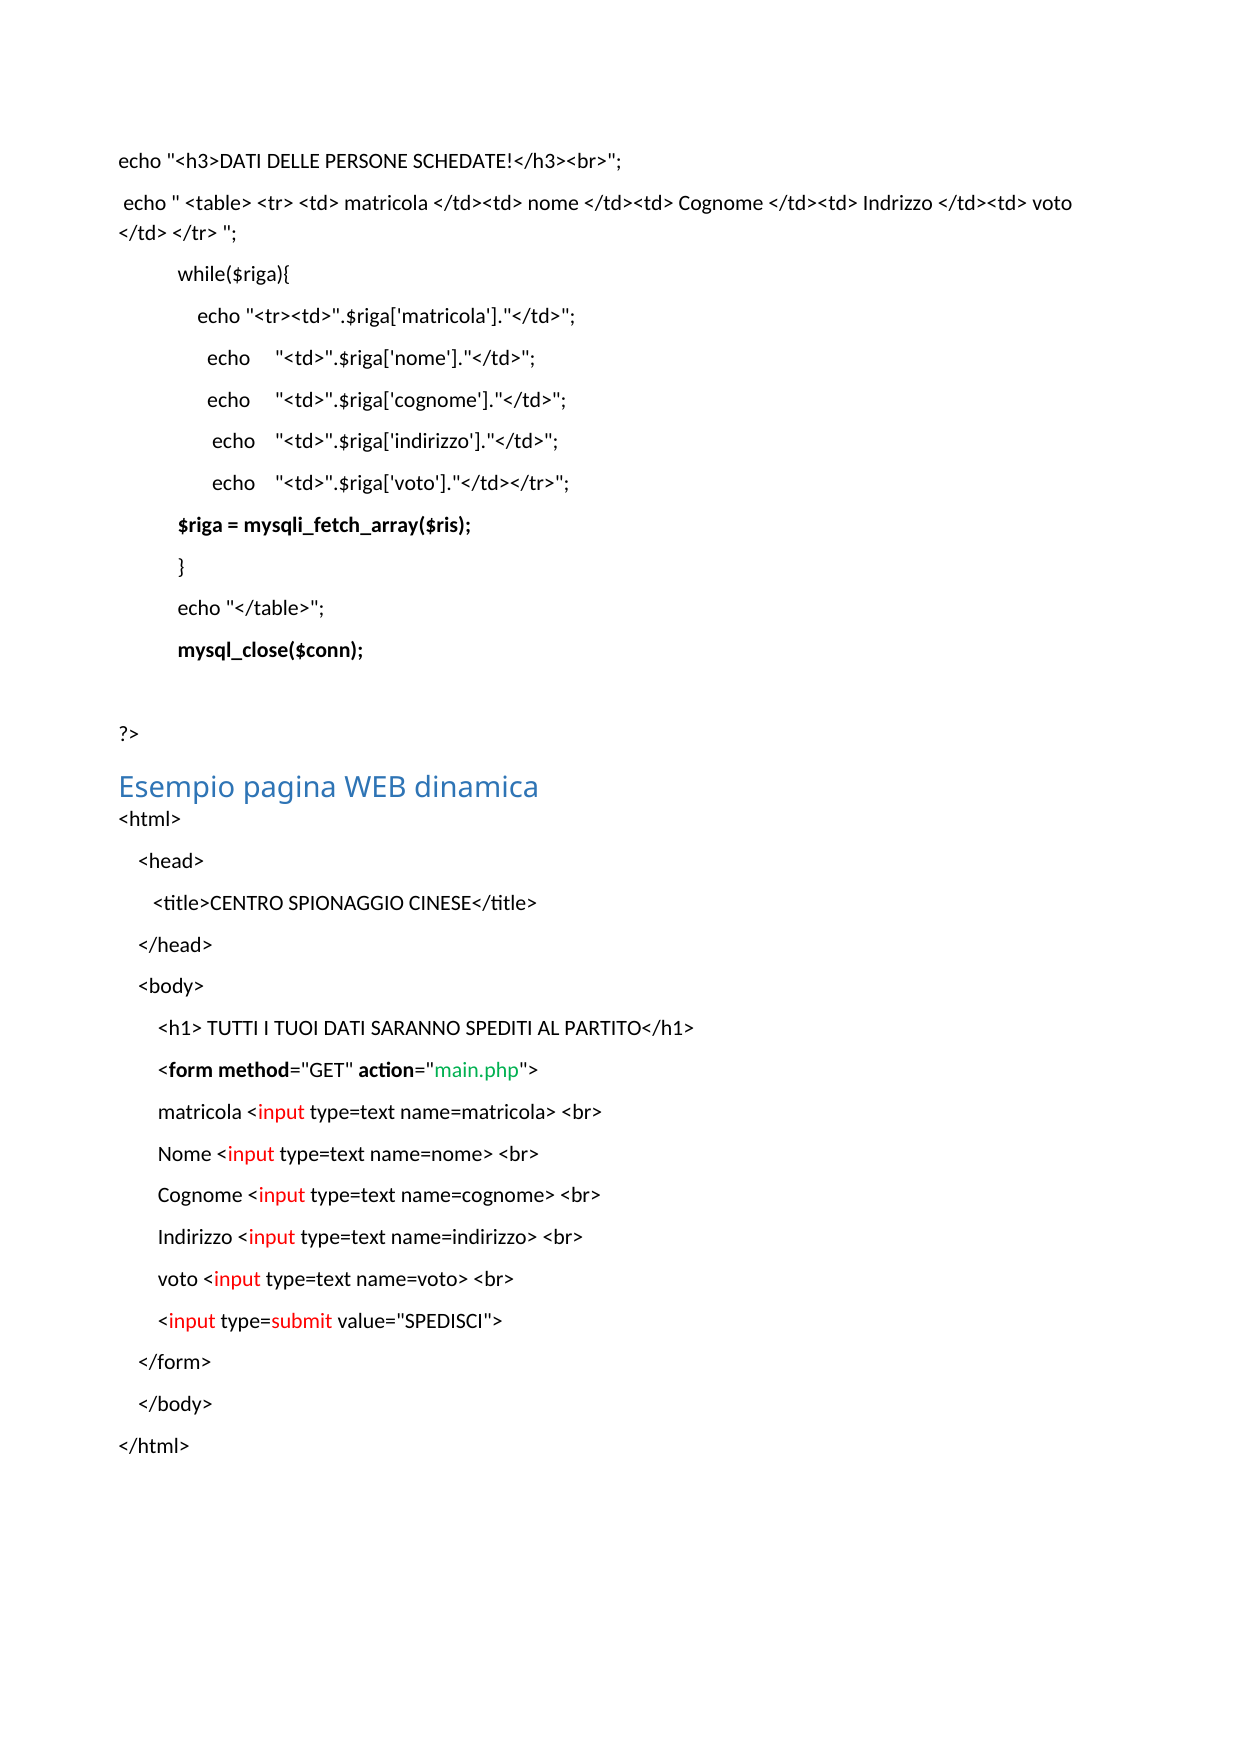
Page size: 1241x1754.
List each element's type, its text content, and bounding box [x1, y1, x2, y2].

text matricola <input type=text name=matricola> <br> [118, 1098, 1122, 1124]
text </form> [118, 1348, 1122, 1375]
text <head> [118, 847, 1122, 874]
text echo "<td>".$riga['indirizzo']."</td>"; [118, 427, 1122, 454]
text ?> [118, 720, 1122, 747]
text echo "<td>".$riga['nome']."</td>"; [118, 344, 1122, 371]
text Indirizzo <input type=text name=indirizzo> <br> [118, 1223, 1122, 1250]
text } [118, 553, 1122, 579]
text </head> [118, 931, 1122, 957]
text voto <input type=text name=voto> <br> [118, 1265, 1122, 1292]
text echo "</table>"; [118, 594, 1122, 621]
text <title>CENTRO SPIONAGGIO CINESE</title> [118, 889, 1122, 916]
text Cognome <input type=text name=cognome> <br> [118, 1181, 1122, 1208]
text <input type=submit value="SPEDISCI"> [118, 1307, 1122, 1333]
text </body> [118, 1390, 1122, 1417]
text <html> [118, 806, 1122, 832]
text <h1> TUTTI I TUOI DATI SARANNO SPEDITI AL PARTITO</h1> [118, 1014, 1122, 1041]
text echo "<h3>DATI DELLE PERSONE SCHEDATE!</h3><br>"; [118, 148, 1122, 174]
text mysql_close($conn); [118, 636, 1122, 663]
text <form method="GET" action="main.php"> [118, 1056, 1122, 1083]
text echo "<td>".$riga['cognome']."</td>"; [118, 386, 1122, 412]
text Nome <input type=text name=nome> <br> [118, 1140, 1122, 1166]
text echo " <table> <tr> <td> matricola </td><td> nome </td><td> Cognome </td><td> Indrizzo </td><td> voto </td> </tr> "; [118, 189, 1122, 245]
text <body> [118, 973, 1122, 999]
text echo "<tr><td>".$riga['matricola']."</td>"; [118, 302, 1122, 329]
text $riga = mysqli_fetch_array($ris); [118, 511, 1122, 538]
text while($riga){ [118, 260, 1122, 287]
text </html> [118, 1432, 1122, 1459]
text echo "<td>".$riga['voto']."</td></tr>"; [118, 469, 1122, 496]
subtitle Esempio pagina WEB dinamica [118, 766, 1122, 806]
